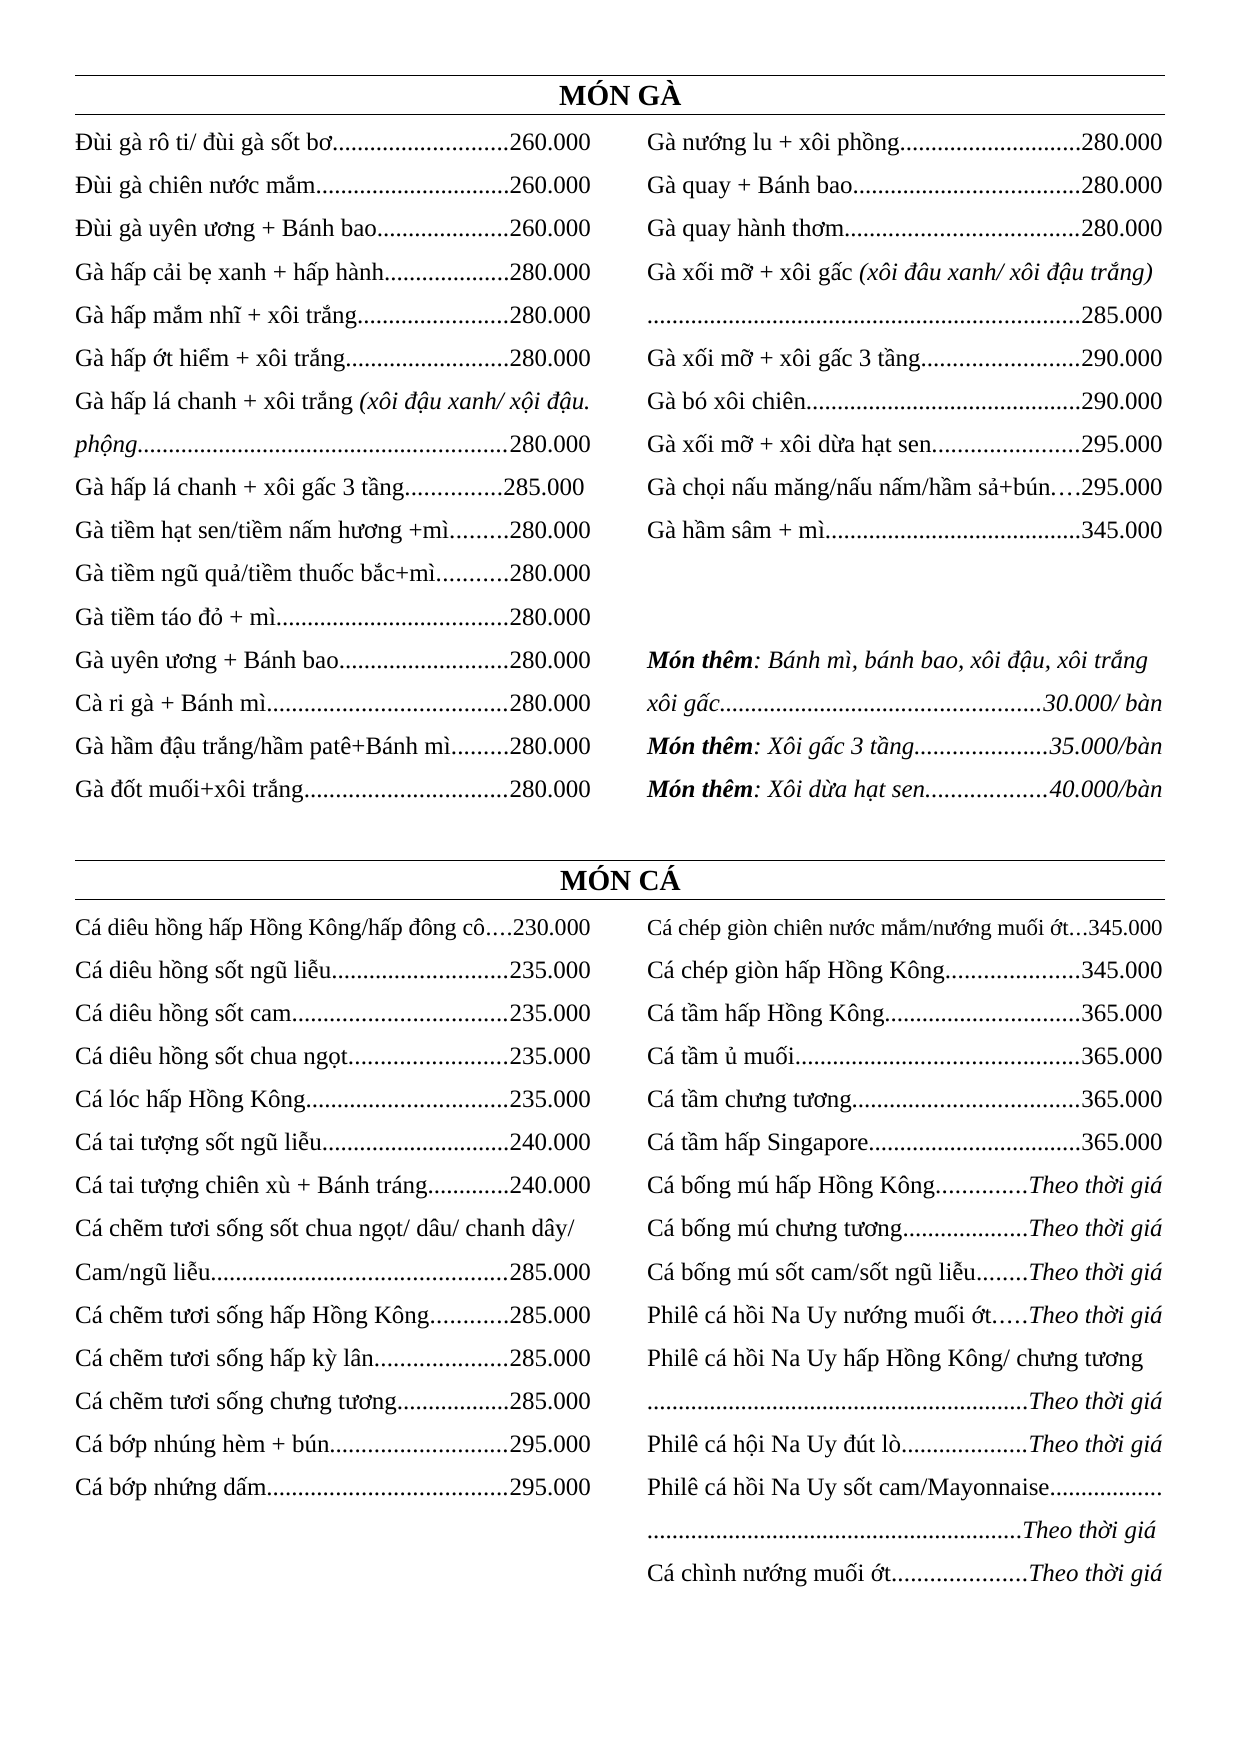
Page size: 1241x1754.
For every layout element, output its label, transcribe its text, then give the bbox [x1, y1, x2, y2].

text Cá chình nướng muối ớt Theo thời giá [75, 1558, 1165, 1587]
text Gà hấp ớt hiểm + xôi trắng 280.000 Gà xối mỡ + xôi gấc 3 tầng 290.000 [75, 343, 1165, 372]
text Cá diêu hồng hấp Hồng Kông/hấp đông cô 230.000 Cá chép giòn chiên nước mắm/nướng muối ớt 345.000 [75, 913, 1165, 940]
text Gà hầm đậu trắng/hầm patê+Bánh mì 280.000 Món thêm: Xôi gấc 3 tầng 35.000/bàn [75, 731, 1165, 760]
text Cá tai tượng chiên xù + Bánh tráng 240.000 Cá bống mú hấp Hồng Kông Theo thời giá [75, 1170, 1165, 1199]
text MÓN CÁ [75, 861, 1165, 899]
text Gà hấp cải bẹ xanh + hấp hành 280.000 Gà xối mỡ + xôi gấc (xôi đâu xanh/ xôi đậu trắng) [75, 257, 1165, 285]
text Cá chẽm tươi sống hấp Hồng Kông 285.000 Philê cá hồi Na Uy nướng muối ớt Theo thời giá [75, 1300, 1165, 1328]
text Gà tiềm ngũ quả/tiềm thuốc bắc+mì 280.000 [75, 558, 1165, 587]
text Gà hấp mắm nhĩ + xôi trắng 280.000 285.000 [75, 300, 1165, 328]
text Đùi gà chiên nước mắm 260.000 Gà quay + Bánh bao 280.000 [75, 170, 1165, 199]
text Cá bớp nhúng hèm + bún 295.000 Philê cá hội Na Uy đút lò Theo thời giá [75, 1429, 1165, 1458]
text Cá tai tượng sốt ngũ liễu 240.000 Cá tầm hấp Singapore 365.000 [75, 1127, 1165, 1156]
text Gà đốt muối+xôi trắng 280.000 Món thêm: Xôi dừa hạt sen 40.000/bàn [75, 774, 1165, 803]
text Gà uyên ương + Bánh bao 280.000 Món thêm: Bánh mì, bánh bao, xôi đậu, xôi trắng [75, 645, 1165, 673]
text phộng 280.000 Gà xối mỡ + xôi dừa hạt sen 295.000 [75, 429, 1165, 458]
text Đùi gà rô ti/ đùi gà sốt bơ 260.000 Gà nướng lu + xôi phồng 280.000 [75, 127, 1165, 156]
text Gà hấp lá chanh + xôi gấc 3 tầng 285.000 Gà chọi nấu măng/nấu nấm/hầm sả+bún 295.000 [75, 472, 1165, 501]
text Đùi gà uyên ương + Bánh bao 260.000 Gà quay hành thơm 280.000 [75, 213, 1165, 242]
text Gà hấp lá chanh + xôi trắng (xôi đậu xanh/ xội đậu Gà bó xôi chiên 290.000 [75, 386, 1165, 415]
text Cá lóc hấp Hồng Kông 235.000 Cá tầm chưng tương 365.000 [75, 1084, 1165, 1113]
text Gà tiềm hạt sen/tiềm nấm hương +mì 280.000 Gà hầm sâm + mì 345.000 [75, 515, 1165, 544]
text Cá diêu hồng sốt cam 235.000 Cá tầm hấp Hồng Kông 365.000 [75, 998, 1165, 1027]
text Cá bớp nhứng dấm 295.000 Philê cá hồi Na Uy sốt cam/Mayonnaise [75, 1472, 1165, 1501]
text Cá chẽm tươi sống chưng tương 285.000 Theo thời giá [75, 1386, 1165, 1415]
text Theo thời giá [75, 1515, 1165, 1544]
text Gà tiềm táo đỏ + mì 280.000 [75, 602, 1165, 630]
text Cam/ngũ liễu 285.000 Cá bống mú sốt cam/sốt ngũ liễu Theo thời giá [75, 1257, 1165, 1285]
text Cá chẽm tươi sống hấp kỳ lân 285.000 Philê cá hồi Na Uy hấp Hồng Kông/ chưng tương [75, 1343, 1165, 1372]
text Cá diêu hồng sốt ngũ liễu 235.000 Cá chép giòn hấp Hồng Kông 345.000 [75, 955, 1165, 983]
text Cá diêu hồng sốt chua ngọt 235.000 Cá tầm ủ muối 365.000 [75, 1041, 1165, 1070]
text Cá chẽm tươi sống sốt chua ngọt/ dâu/ chanh dây/ Cá bống mú chưng tương Theo thời giá [75, 1213, 1165, 1242]
text MÓN GÀ [75, 76, 1165, 114]
text Cà ri gà + Bánh mì 280.000 xôi gấc 30.000/ bàn [75, 688, 1165, 717]
